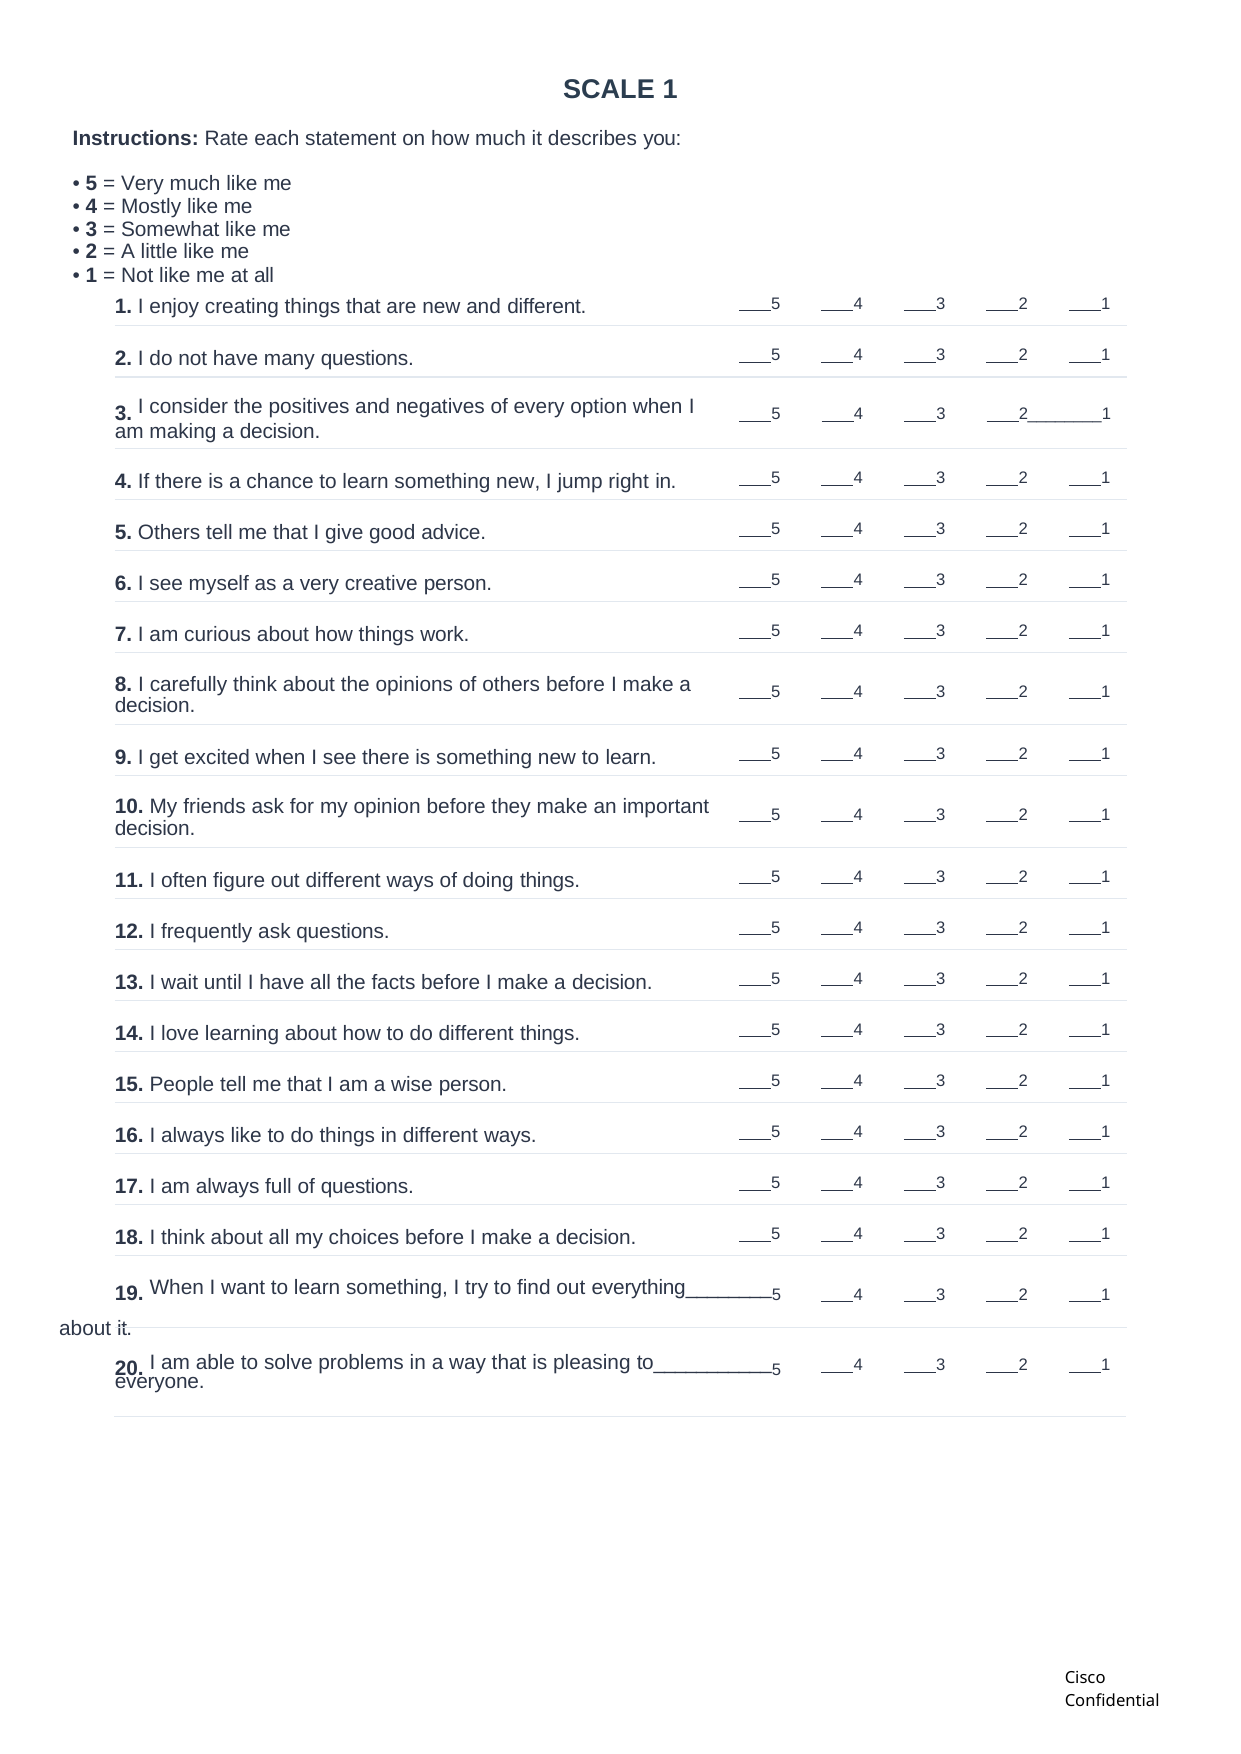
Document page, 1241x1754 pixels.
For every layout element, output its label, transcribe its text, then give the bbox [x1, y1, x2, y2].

list 5 = Very much like me [72, 171, 1166, 195]
text Instructions: Rate each statement on how much it describes you: [72, 126, 1166, 150]
list 2 = A little like me [72, 241, 1166, 263]
list 1 = Not like me at all [72, 263, 1166, 287]
list 3 = Somewhat like me [72, 218, 1166, 241]
text about it. [59, 1316, 1166, 1340]
list 4 = Mostly like me [72, 195, 1166, 218]
